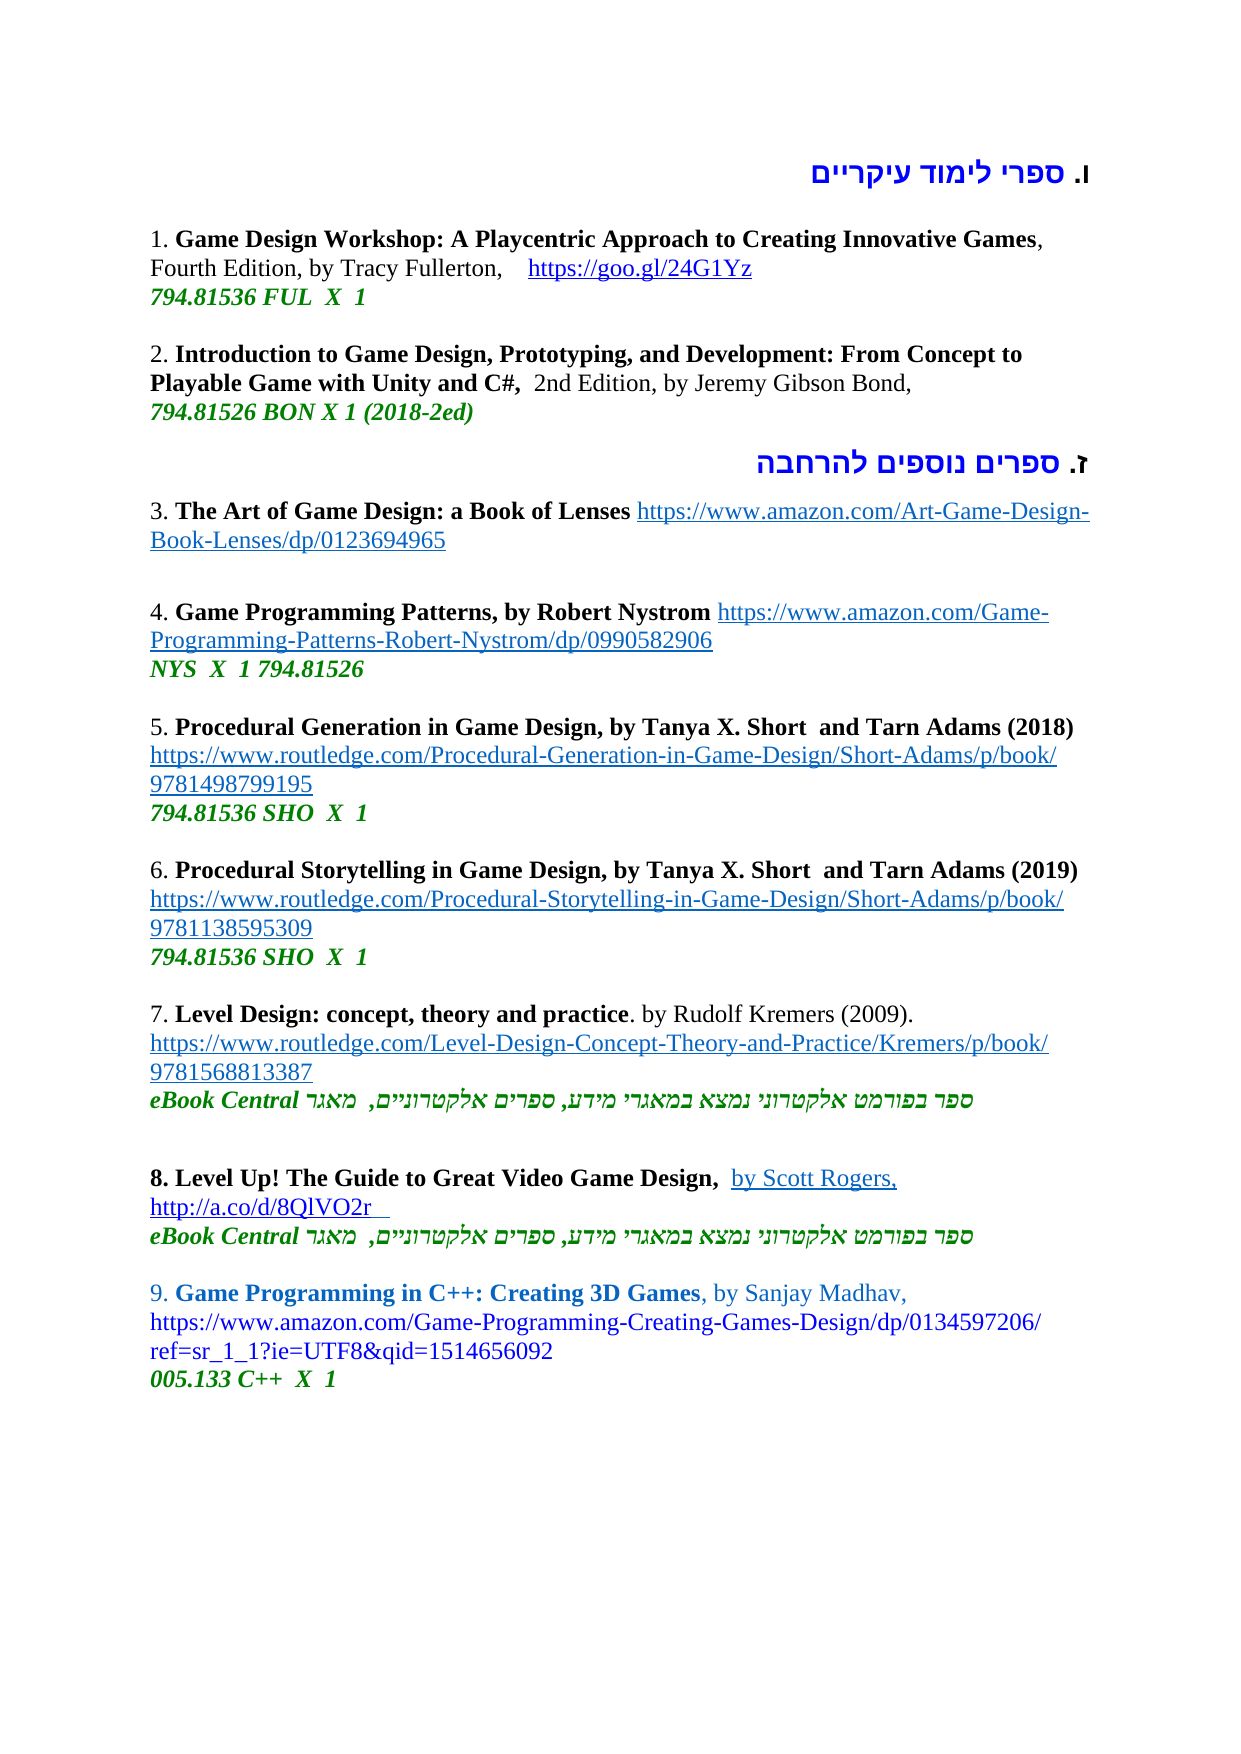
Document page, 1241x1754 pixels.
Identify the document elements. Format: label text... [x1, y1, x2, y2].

text ז. ספרים נוספים להרחבה [150, 446, 1087, 479]
text 6. Procedural Storytelling in Game Design, by Tanya X. Short and Tarn Adams (2019) https://www.routledge.com/Procedural-Storytelling-in-Game-Design/Short-Adams/p/book/9781138595309 [150, 855, 1090, 942]
text http://a.co/d/8QlVO2r [150, 1192, 1090, 1221]
text 3. The Art of Game Design: a Book of Lenses https://www.amazon.com/Art-Game-Design-Book-Lenses/dp/0123694965 [150, 496, 1090, 553]
text 794.81536 FUL X 1 [150, 282, 1090, 310]
text 8. Level Up! The Guide to Great Video Game Design, by Scott Rogers, [150, 1163, 1090, 1192]
text 794.81526 BON X 1 (2018-2ed) [150, 397, 1090, 425]
text 4. Game Programming Patterns, by Robert Nystrom https://www.amazon.com/Game-Programming-Patterns-Robert-Nystrom/dp/0990582906 [150, 597, 1090, 654]
text 7. Level Design: concept, theory and practice. by Rudolf Kremers (2009). https://www.routledge.com/Level-Design-Concept-Theory-and-Practice/Kremers/p/book/9781568813387 [150, 999, 1090, 1085]
text 2. Introduction to Game Design, Prototyping, and Development: From Concept to Playable Game with Unity and C#, 2nd Edition, by Jeremy Gibson Bond, [150, 339, 1090, 397]
text 5. Procedural Generation in Game Design, by Tanya X. Short and Tarn Adams (2018) https://www.routledge.com/Procedural-Generation-in-Game-Design/Short-Adams/p/book/9781498799195 [150, 683, 1090, 798]
text 9. Game Programming in C++: Creating 3D Games, by Sanjay Madhav, https://www.amazon.com/Game-Programming-Creating-Games-Design/dp/0134597206/ref=sr_1_1?ie=UTF8&qid=1514656092 [150, 1278, 1090, 1364]
text 005.133 C++ X 1 [150, 1364, 1090, 1393]
text ספר בפורמט אלקטרוני נמצא במאגרי מידע, ספרים אלקטרוניים, מאגר eBook Central [150, 1221, 1090, 1249]
text 794.81536 SHO X 1 [150, 798, 1090, 827]
text ספר בפורמט אלקטרוני נמצא במאגרי מידע, ספרים אלקטרוניים, מאגר eBook Central [150, 1085, 1090, 1114]
list 794.81526 NYS X 1 [150, 654, 1015, 683]
text ו. ספרי לימוד עיקריים [150, 156, 1090, 189]
text 794.81536 SHO X 1 [150, 942, 1090, 970]
text 1. Game Design Workshop: A Playcentric Approach to Creating Innovative Games, Fourth Edition, by Tracy Fullerton, https://goo.gl/24G1Yz [150, 224, 1090, 282]
